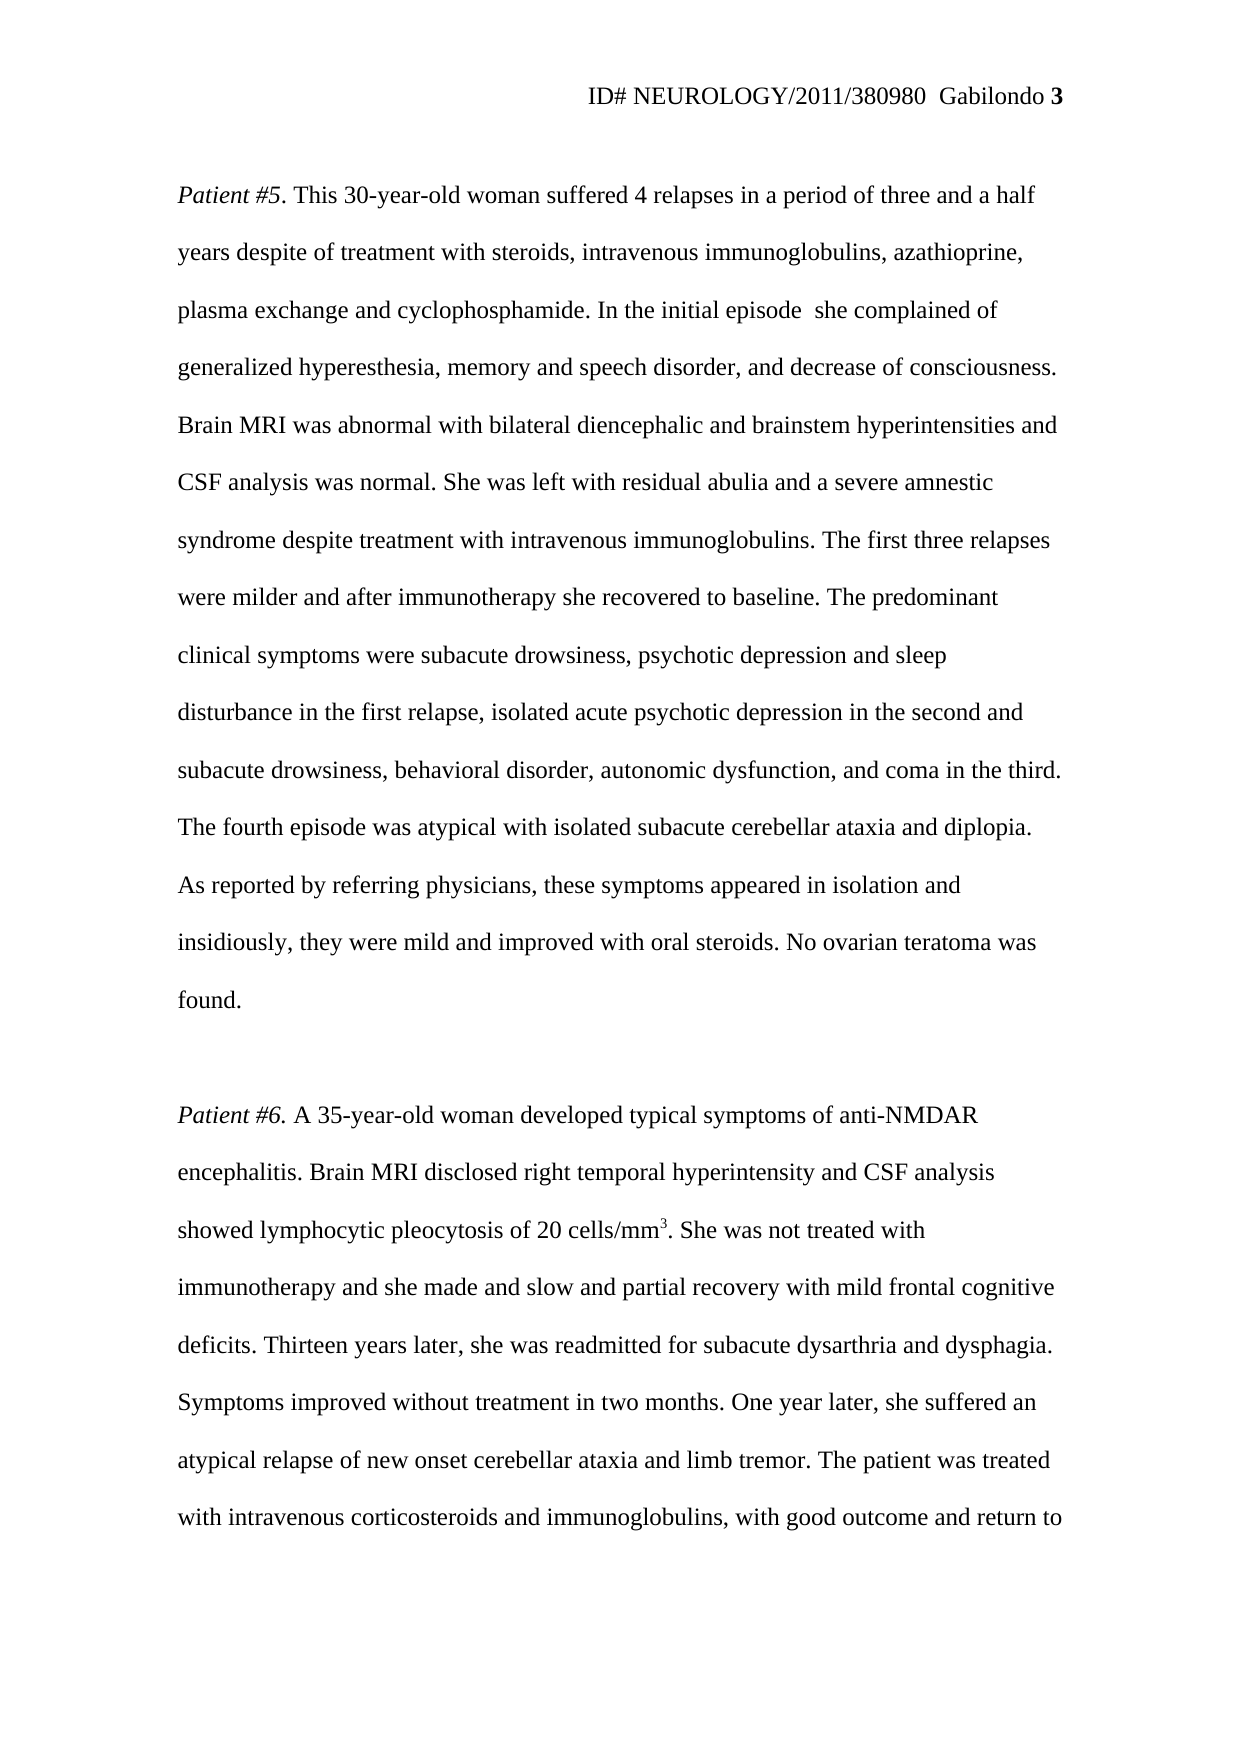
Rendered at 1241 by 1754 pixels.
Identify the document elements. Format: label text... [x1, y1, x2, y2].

text Patient #5. This 30-year-old woman suffered 4 relapses in a period of three and a half years despite of treatment with steroids, intravenous immunoglobulins, azathioprine, plasma exchange and cyclophosphamide. In the initial episode she complained of generalized hyperesthesia, memory and speech disorder, and decrease of consciousness. Brain MRI was abnormal with bilateral diencephalic and brainstem hyperintensities and CSF analysis was normal. She was left with residual abulia and a severe amnestic syndrome despite treatment with intravenous immunoglobulins. The first three relapses were milder and after immunotherapy she recovered to baseline. The predominant clinical symptoms were subacute drowsiness, psychotic depression and sleep disturbance in the first relapse, isolated acute psychotic depression in the second and subacute drowsiness, behavioral disorder, autonomic dysfunction, and coma in the third. The fourth episode was atypical with isolated subacute cerebellar ataxia and diplopia. As reported by referring physicians, these symptoms appeared in isolation and insidiously, they were mild and improved with oral steroids. No ovarian teratoma was found. [177, 180, 1063, 1013]
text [177, 1100, 1063, 1531]
